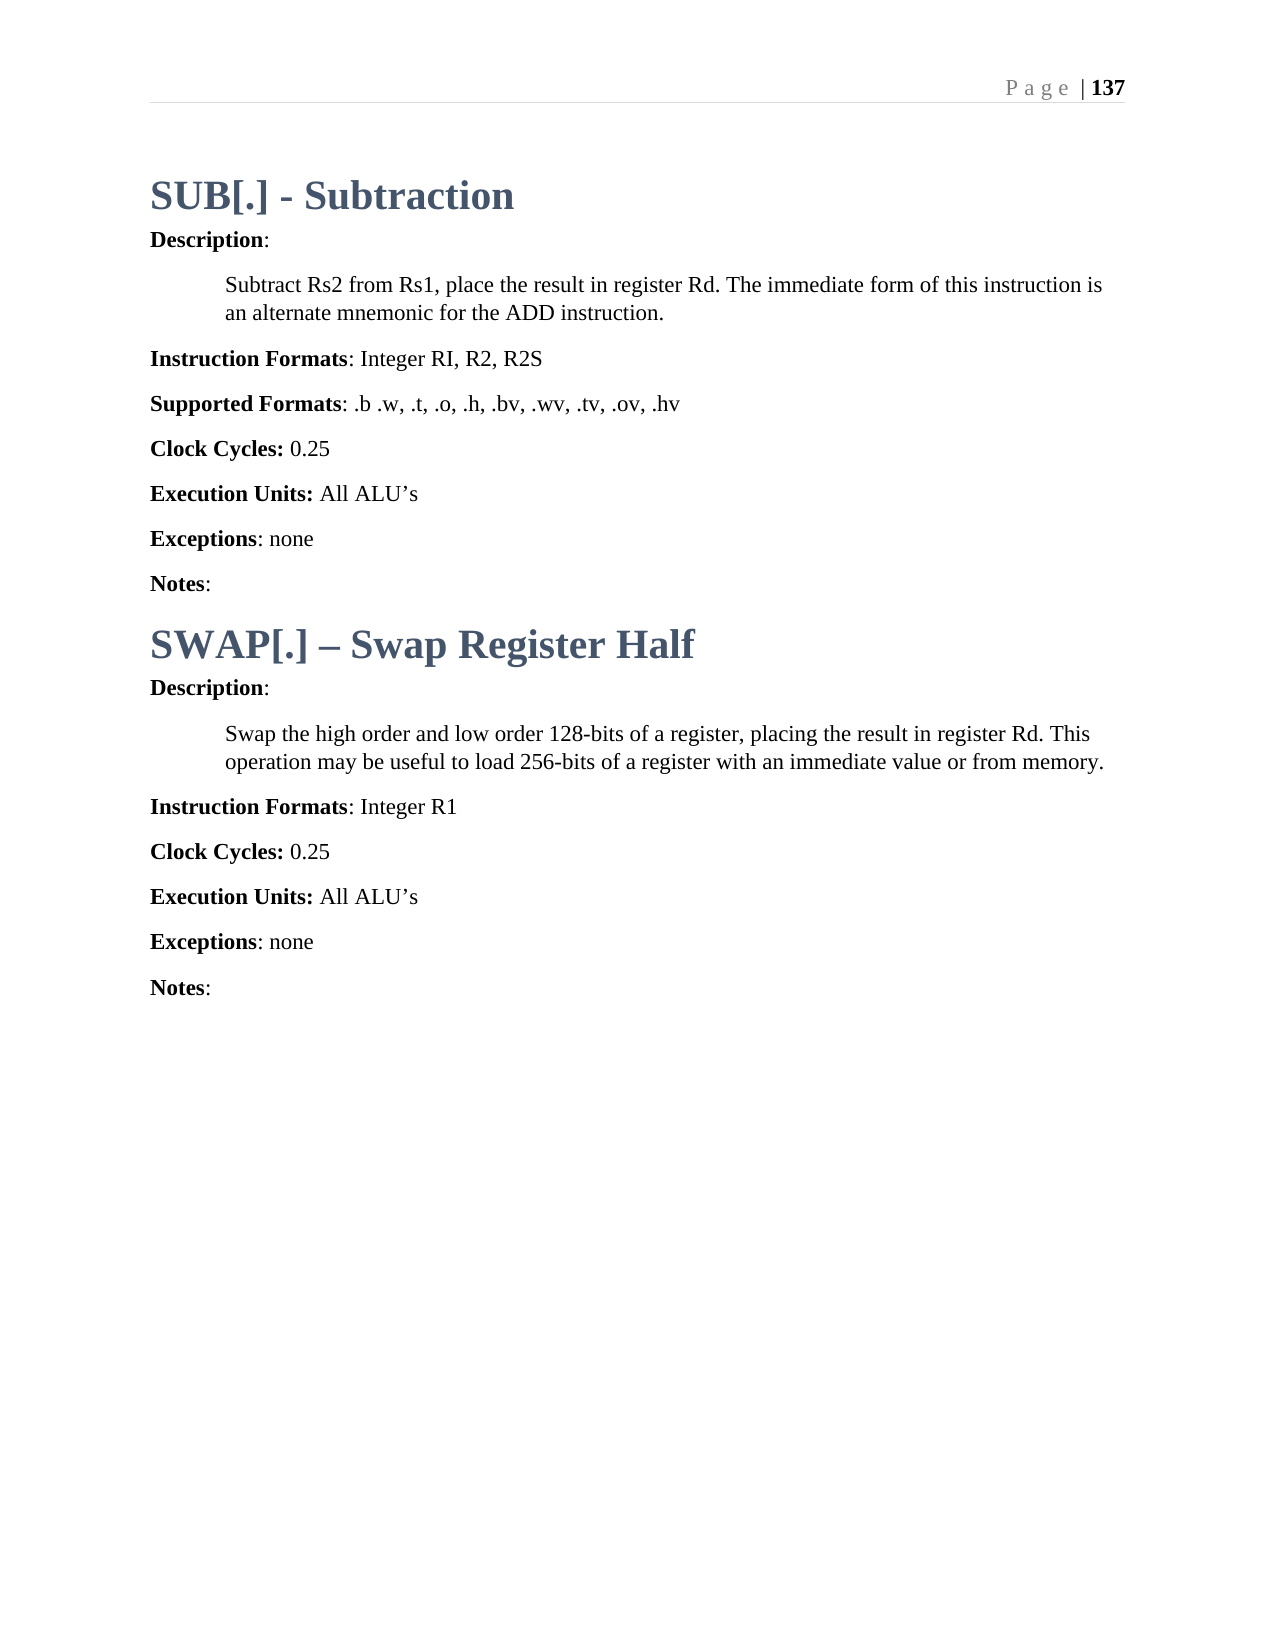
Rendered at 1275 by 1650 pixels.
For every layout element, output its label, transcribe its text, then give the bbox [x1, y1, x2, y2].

text Swap the high order and low order 128-bits of a register, placing the result in register Rd. This operation may be useful to load 256-bits of a register with an immediate value or from memory. [225, 719, 1125, 774]
text Description: [150, 226, 1125, 252]
text Clock Cycles: 0.25 [150, 435, 1125, 461]
text Notes: [150, 570, 1125, 596]
subtitle SWAP[.] – Swap Register Half [150, 619, 1125, 667]
text Execution Units: All ALU’s [150, 883, 1125, 910]
text Subtract Rs2 from Rs1, place the result in register Rd. The immediate form of this instruction is an alternate mnemonic for the ADD instruction. [225, 271, 1125, 326]
text Instruction Formats: Integer RI, R2, R2S [150, 344, 1125, 371]
text Execution Units: All ALU’s [150, 480, 1125, 506]
text Clock Cycles: 0.25 [150, 838, 1125, 864]
text Description: [150, 674, 1125, 701]
text Exceptions: none [150, 525, 1125, 551]
text Instruction Formats: Integer R1 [150, 793, 1125, 819]
subtitle SUB[.] - Subtraction [150, 171, 1125, 219]
text Exceptions: none [150, 928, 1125, 955]
text Supported Formats: .b .w, .t, .o, .h, .bv, .wv, .tv, .ov, .hv [150, 390, 1125, 416]
text Notes: [150, 973, 1125, 1000]
